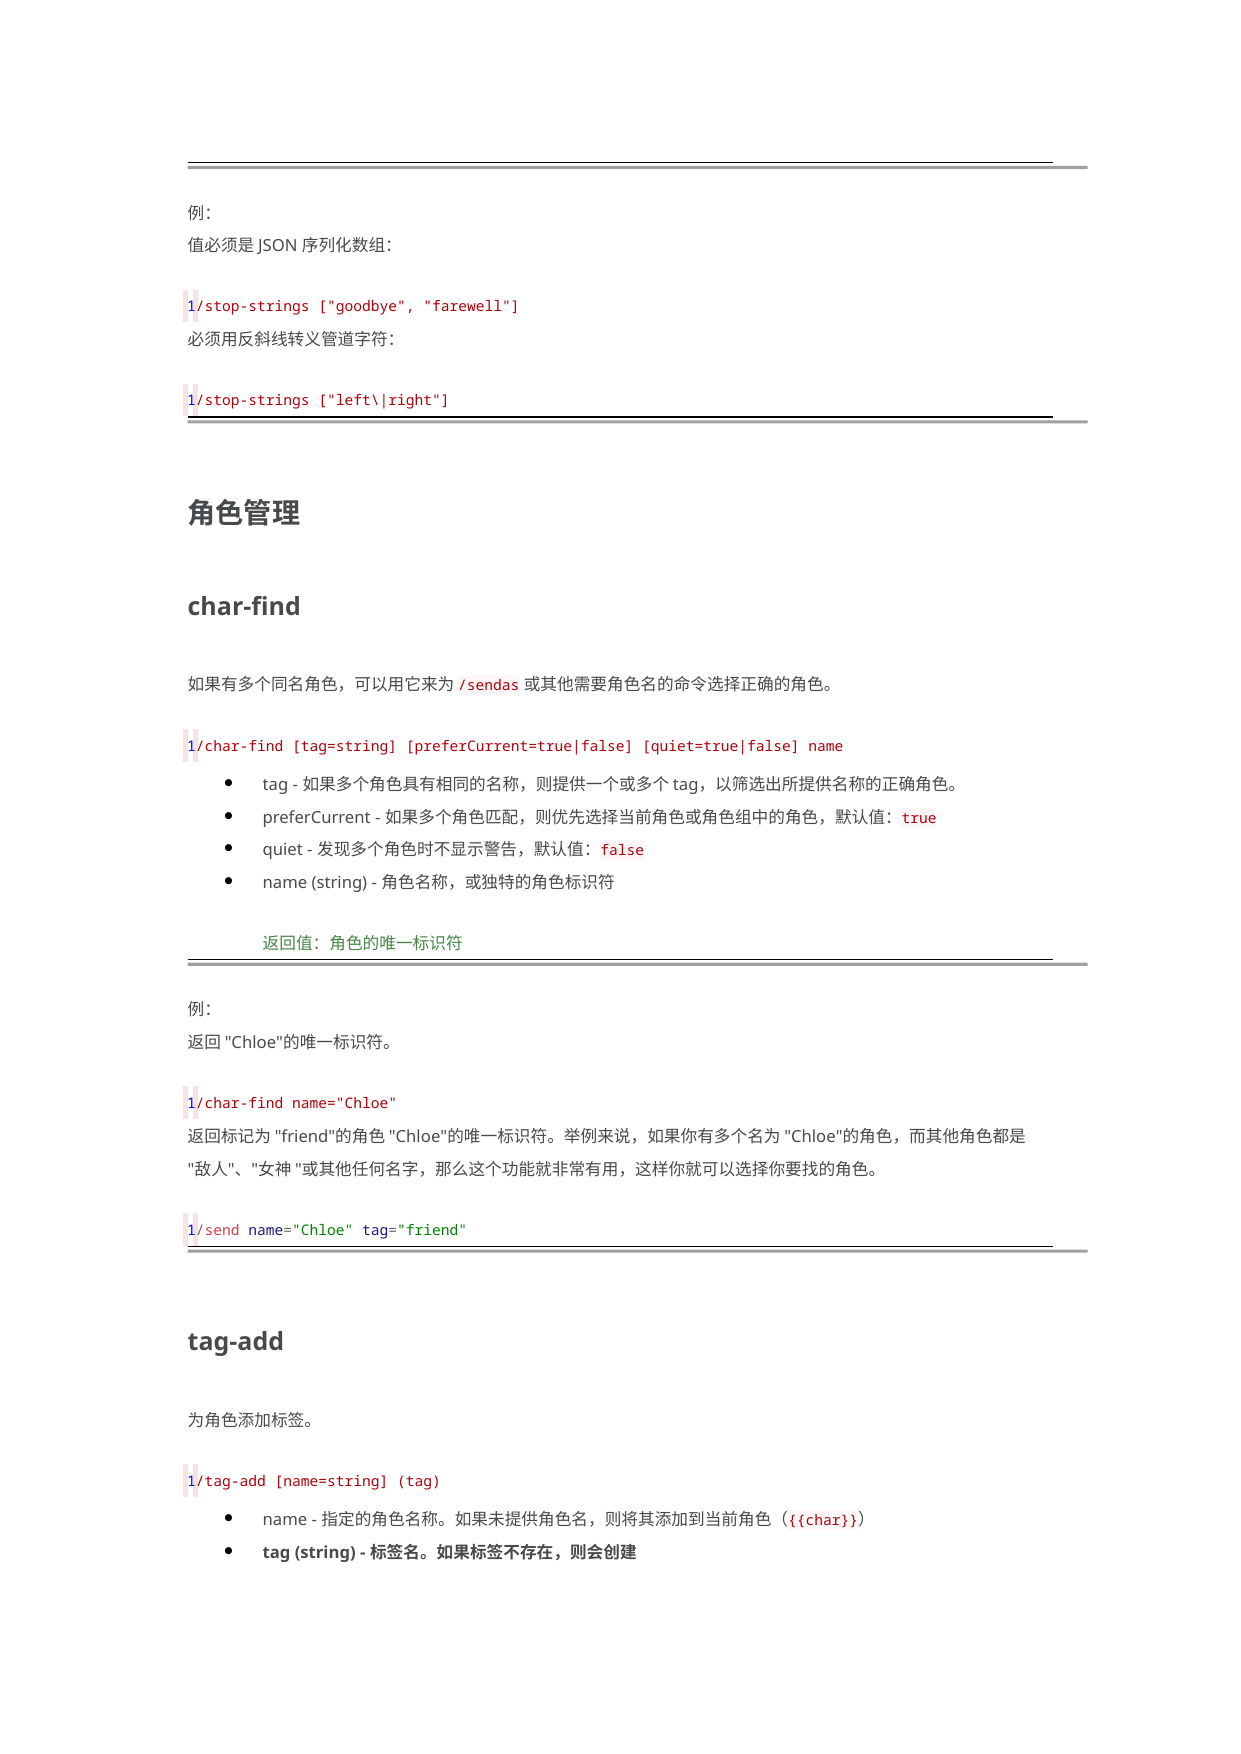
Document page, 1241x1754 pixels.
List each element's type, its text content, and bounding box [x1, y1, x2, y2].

subtitle char-find [187, 573, 1053, 638]
list tag - 如果多个角色具有相同的名称，则提供一个或多个 tag，以筛选出所提供名称的正确角色。 [225, 767, 1053, 799]
list preferCurrent - 如果多个角色匹配，则优先选择当前角色或角色组中的角色，默认值：true [225, 799, 1053, 832]
text 如果有多个同名角色，可以用它来为 /sendas 或其他需要角色名的命令选择正确的角色。 [187, 667, 1053, 700]
text 为角色添加标签。 [187, 1402, 1053, 1435]
table_header /char-find [tag=string] [preferCurrent=true|false] [quiet=true|false] name [198, 729, 1050, 762]
text 返回值：角色的唯一标识符 [262, 926, 978, 959]
table_header /char-find name="Chloe" [198, 1086, 1050, 1119]
text 必须用反斜线转义管道字符： [187, 322, 1053, 355]
subtitle 角色管理 [187, 479, 1053, 544]
list tag (string) - 标签名。如果标签不存在，则会创建 [225, 1535, 1053, 1567]
table_header /stop-strings ["left\|right"] [198, 384, 1050, 416]
list quiet - 发现多个角色时不显示警告，默认值：false [225, 832, 1053, 864]
list name (string) - 角色名称，或独特的角色标识符 [225, 864, 1053, 897]
subtitle tag-add [187, 1308, 1053, 1373]
list name - 指定的角色名称。如果未提供角色名，则将其添加到当前角色（{{char}}） [225, 1502, 1053, 1535]
table_header /send name="Chloe" tag="friend" [198, 1213, 1050, 1246]
text 例： 值必须是 JSON 序列化数组： [187, 196, 1053, 261]
text 返回标记为 "friend"的角色 "Chloe"的唯一标识符。举例来说，如果你有多个名为 "Chloe"的角色，而其他角色都是 "敌人"、"女神 "或其他任何名字，那么这个功能就非常有用，这样你就可以选择你要找的角色。 [187, 1119, 1053, 1184]
text 例： 返回 "Chloe"的唯一标识符。 [187, 992, 1053, 1057]
table_header /stop-strings ["goodbye", "farewell"] [198, 290, 1050, 322]
table_header /tag-add [name=string] (tag) [198, 1464, 1050, 1497]
